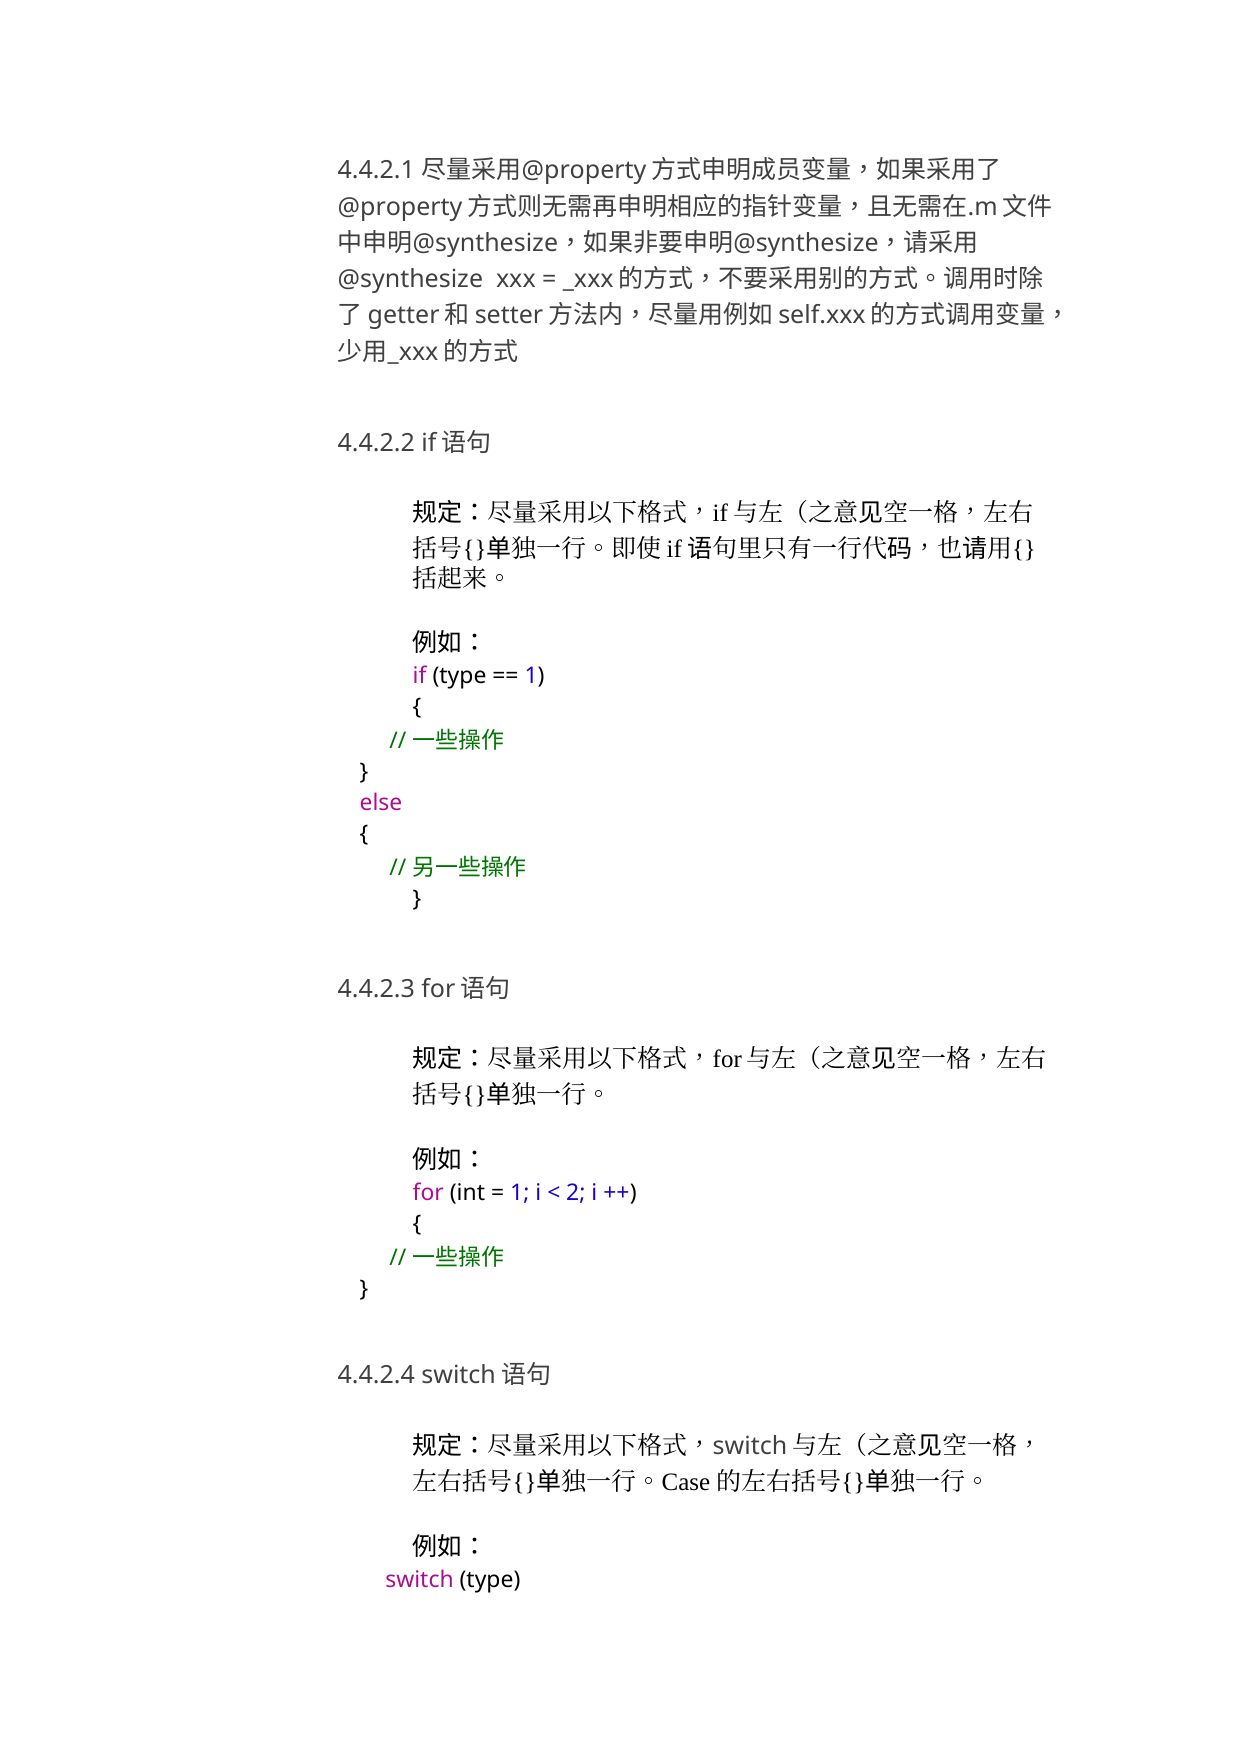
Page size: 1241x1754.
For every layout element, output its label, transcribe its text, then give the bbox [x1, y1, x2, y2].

text if (type == 1) [412, 659, 1053, 690]
text } [318, 755, 1053, 786]
text } [318, 1272, 1053, 1303]
text 例如： [412, 1139, 1053, 1176]
text { [412, 1207, 1053, 1238]
subtitle 4.4.2.2 if语句 [337, 422, 1053, 459]
text { [318, 817, 1053, 848]
text for (int = 1; i < 2; i ++) [412, 1176, 1053, 1207]
text 规定：尽量采用以下格式，for与左（之意见空一格，左右括号{}单独一行。 [412, 1038, 1053, 1111]
subtitle 4.4.2.3 for语句 [337, 968, 1053, 1004]
text 例如： [412, 623, 1053, 659]
text } [412, 882, 1053, 913]
subtitle 4.4.2.4 switch语句 [337, 1355, 1053, 1391]
text // 一些操作 [318, 721, 1053, 755]
text 规定：尽量采用以下格式，if与左（之意见空一格，左右括号{}单独一行。即使if语句里只有一行代码，也请用{}括起来。 [412, 493, 1053, 594]
text // 一些操作 [318, 1238, 1053, 1272]
text switch (type) [337, 1563, 1053, 1594]
text { [412, 690, 1053, 721]
text 例如： [412, 1527, 1053, 1563]
text // 另一些操作 [318, 848, 1053, 882]
text else [318, 786, 1053, 817]
subtitle 4.4.2.1 尽量采用@property方式申明成员变量，如果采用了@property方式则无需再申明相应的指针变量，且无需在.m文件中申明@synthesize，如果非要申明@synthesize，请采用@synthesize xxx = _xxx的方式，不要采用别的方式。调用时除了getter和setter方法内，尽量用例如self.xxx的方式调用变量，少用_xxx的方式 [337, 150, 1053, 367]
text 规定：尽量采用以下格式，switch与左（之意见空一格，左右括号{}单独一行。Case 的左右括号{}单独一行。 [412, 1425, 1053, 1498]
